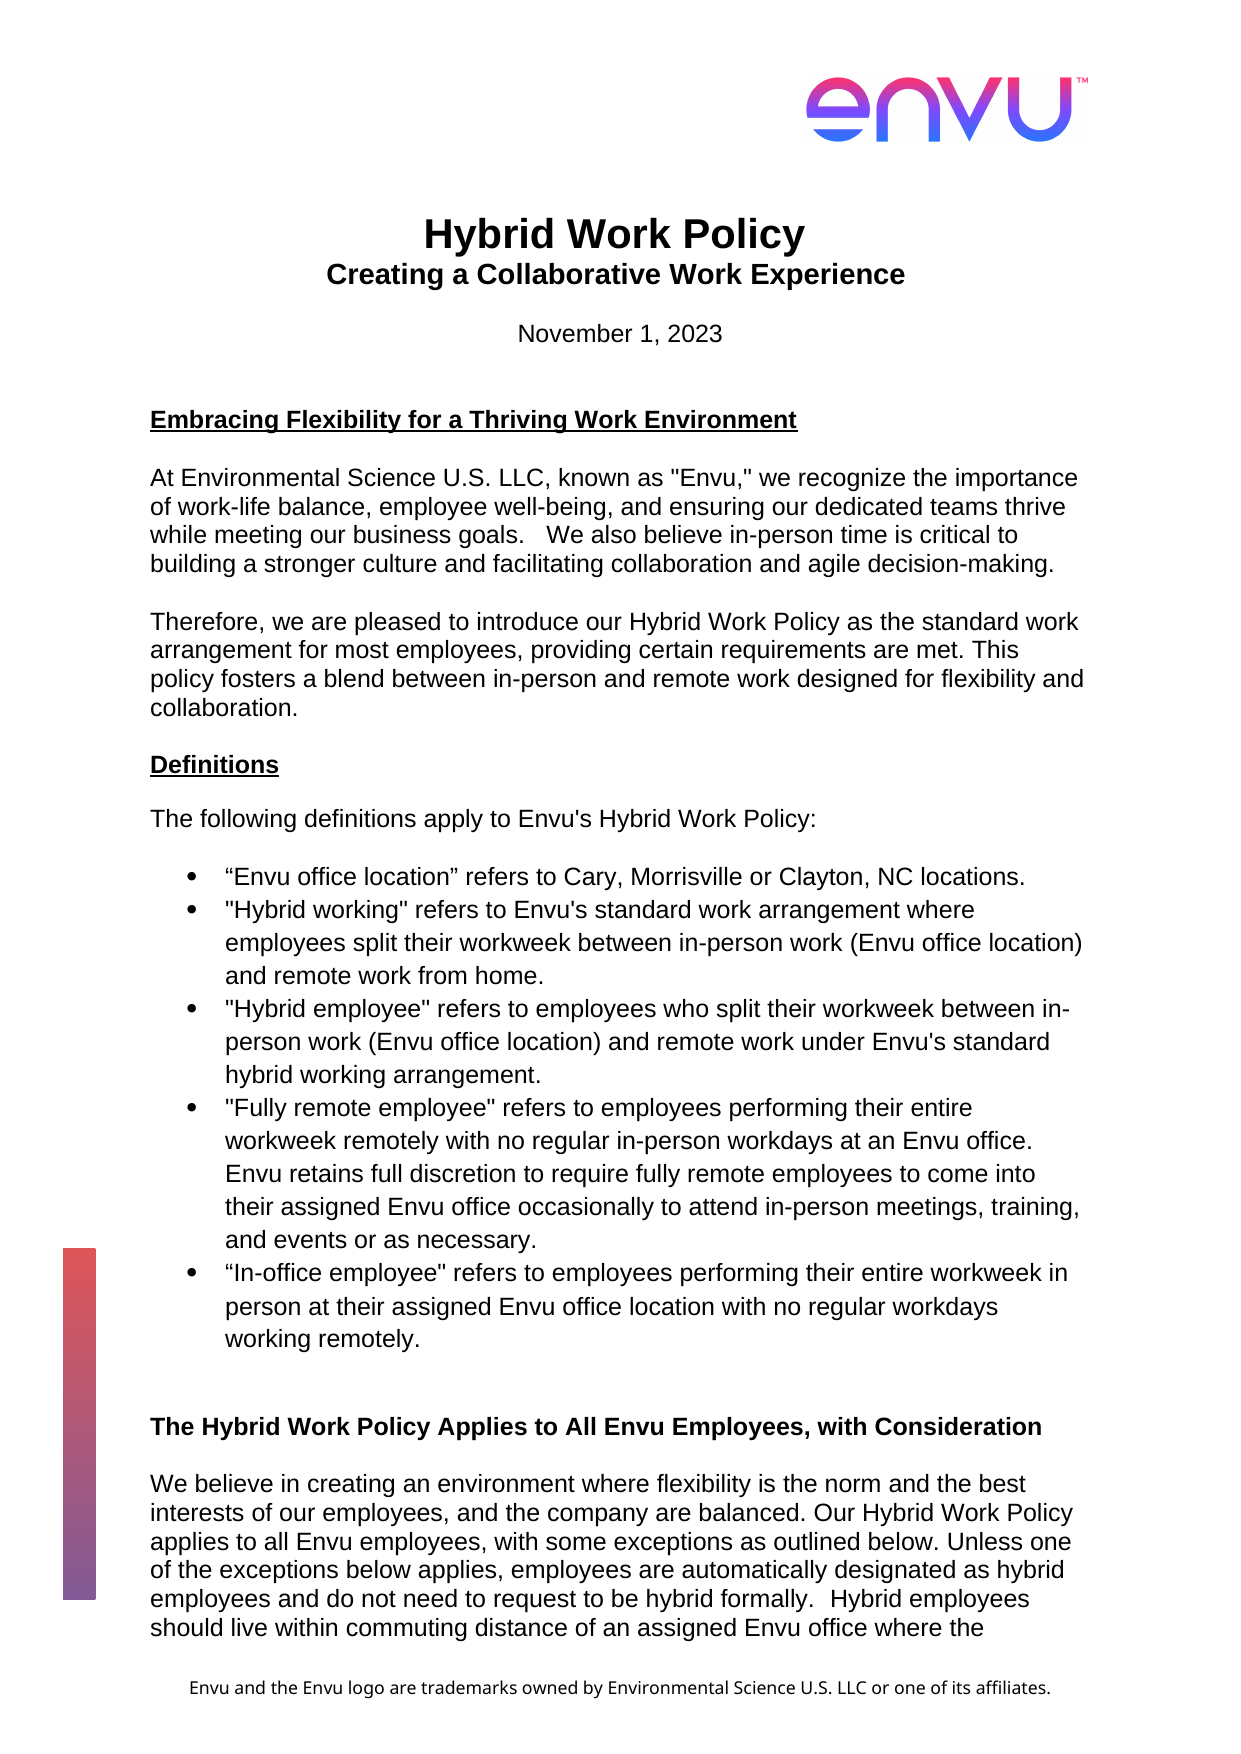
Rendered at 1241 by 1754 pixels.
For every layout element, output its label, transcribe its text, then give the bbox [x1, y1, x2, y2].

text Hybrid Work Policy [150, 209, 1090, 257]
text The Hybrid Work Policy Applies to All Envu Employees, with Consideration [150, 1412, 1090, 1441]
text November 1, 2023 [150, 319, 1090, 348]
list "Hybrid working" refers to Envu's standard work arrangement where employees split their workweek between in-person work (Envu office location) and remote work from home. [187, 895, 1090, 990]
text The following definitions apply to Envu's Hybrid Work Policy: [150, 804, 1090, 833]
text Embracing Flexibility for a Thriving Work Environment [150, 405, 1090, 434]
list "Fully remote employee" refers to employees performing their entire workweek remotely with no regular in-person workdays at an Envu office. Envu retains full discretion to require fully remote employees to come into their assigned Envu office occasionally to attend in-person meetings, training, and events or as necessary. [187, 1093, 1090, 1254]
text Creating a Collaborative Work Experience [150, 257, 1090, 290]
text Therefore, we are pleased to introduce our Hybrid Work Policy as the standard work arrangement for most employees, providing certain requirements are met. This policy fosters a blend between in-person and remote work designed for flexibility and collaboration. [150, 607, 1090, 722]
list “Envu office location” refers to Cary, Morrisville or Clayton, NC locations. [187, 862, 1090, 891]
text At Environmental Science U.S. LLC, known as "Envu," we recognize the importance of work-life balance, employee well-being, and ensuring our dedicated teams thrive while meeting our business goals. We also believe in-person time is critical to building a stronger culture and facilitating collaboration and agile decision-making. [150, 463, 1090, 607]
list “In-office employee" refers to employees performing their entire workweek in person at their assigned Envu office location with no regular workdays working remotely. [187, 1258, 1090, 1353]
picture [803, 75, 1091, 145]
list "Hybrid employee" refers to employees who split their workweek between in-person work (Envu office location) and remote work under Envu's standard hybrid working arrangement. [187, 994, 1090, 1089]
text Definitions [150, 750, 1090, 779]
